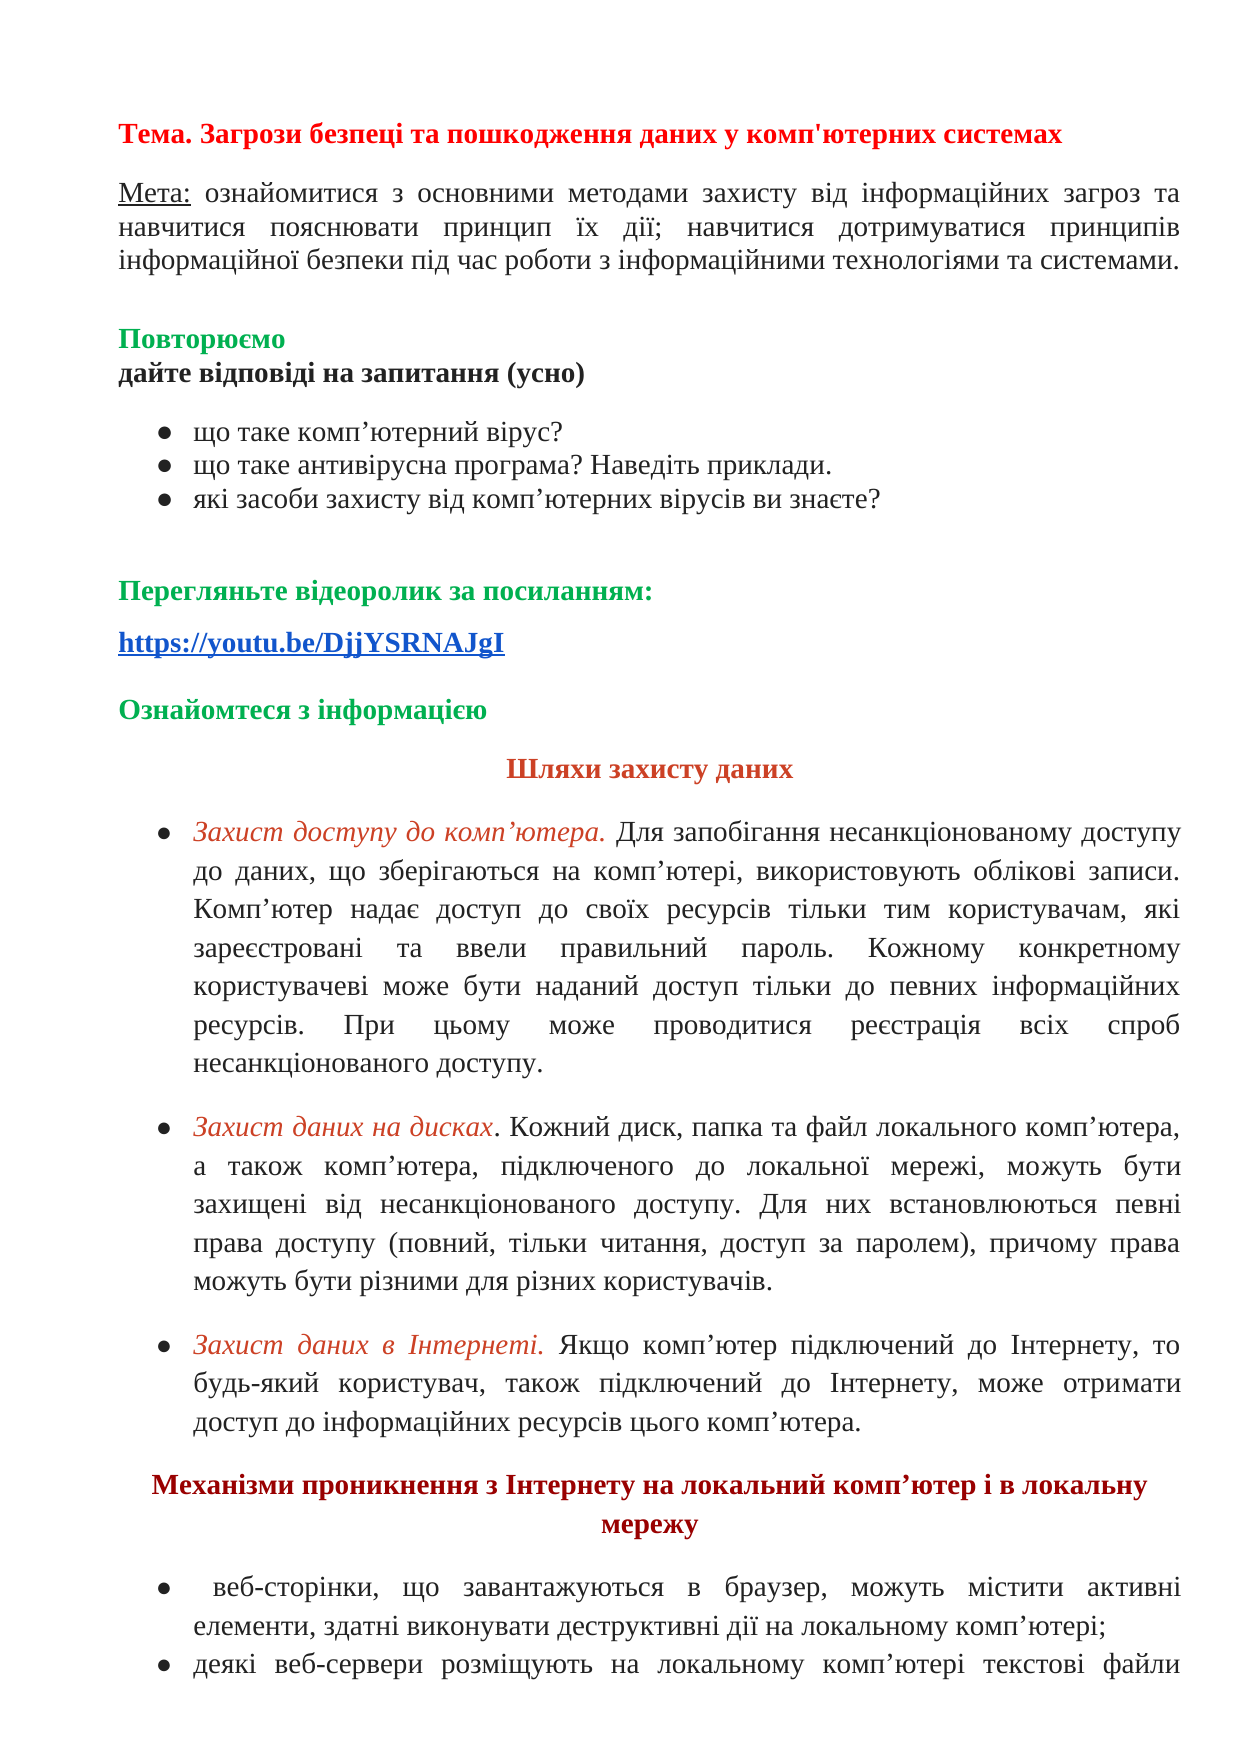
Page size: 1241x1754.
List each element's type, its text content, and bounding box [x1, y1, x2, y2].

list Захист доступу до комп’ютера. Для запобігання несанкціоновано­му доступу до даних, що зберігаються на комп’ютері, використовують облікові записи. Комп’ютер надає доступ до своїх ресурсів тільки тим користувачам, які зареєстровані та ввели правильний пароль. Кожному конкретному користувачеві може бути наданий доступ тільки до певних інформаційних ресурсів. При цьому може проводитися реєстрація всіх спроб несанкціонованого доступу. [156, 814, 1181, 1079]
list Захист даних на дисках. Кожний диск, папка та файл локального комп’ютера, а також комп’ютера, підключеного до локальної мережі, мо­жуть бути захищені від несанкціонованого доступу. Для них встановлю­ються певні права доступу (повний, тільки читання, доступ за паролем), причому права можуть бути різними для різних користувачів. [156, 1109, 1181, 1297]
text Ознайомтеся з інформацією [118, 692, 1181, 726]
text дайте відповіді на запитання (усно) [118, 355, 1181, 389]
text https://youtu.be/DjjYSRNAJgI [118, 625, 1181, 659]
list веб-сторінки, що завантажуються в браузер, можуть містити ак­тивні елементи, здатні виконувати деструктивні дії на локальному комп’ютері; [156, 1569, 1181, 1642]
text Перегляньте відеоролик за посиланням: [118, 573, 1181, 606]
text Повторюємо [118, 322, 1181, 355]
text Шляхи захисту даних [118, 751, 1181, 784]
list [156, 1647, 1181, 1680]
list що таке антивірусна програма? Наведіть приклади. [156, 447, 1181, 481]
list які засоби захисту від комп’ютерних вірусів ви знаєте? [156, 481, 1181, 514]
text Тема. Загрози безпеці та пошкодження даних у комп'ютерних системах [118, 117, 1181, 150]
text Мета: ознайомитися з основними методами захисту від інформаційних загроз та навчитися пояснювати принцип їх дії; навчитися дотримуватися принципів інформаційної безпеки під час роботи з інформаційними технологіями та системами. [118, 175, 1181, 276]
list Захист даних в Інтернеті. Якщо комп’ютер підключений до Інтернету, то будь-який користувач, також підключений до Інтернету, може отри­мати доступ до інформаційних ресурсів цього комп’ютера. [156, 1327, 1181, 1437]
text Механізми проникнення з Інтернету на локальний комп’ютер і в локальну мережу [118, 1467, 1181, 1539]
list що таке комп’ютерний вірус? [156, 414, 1181, 447]
